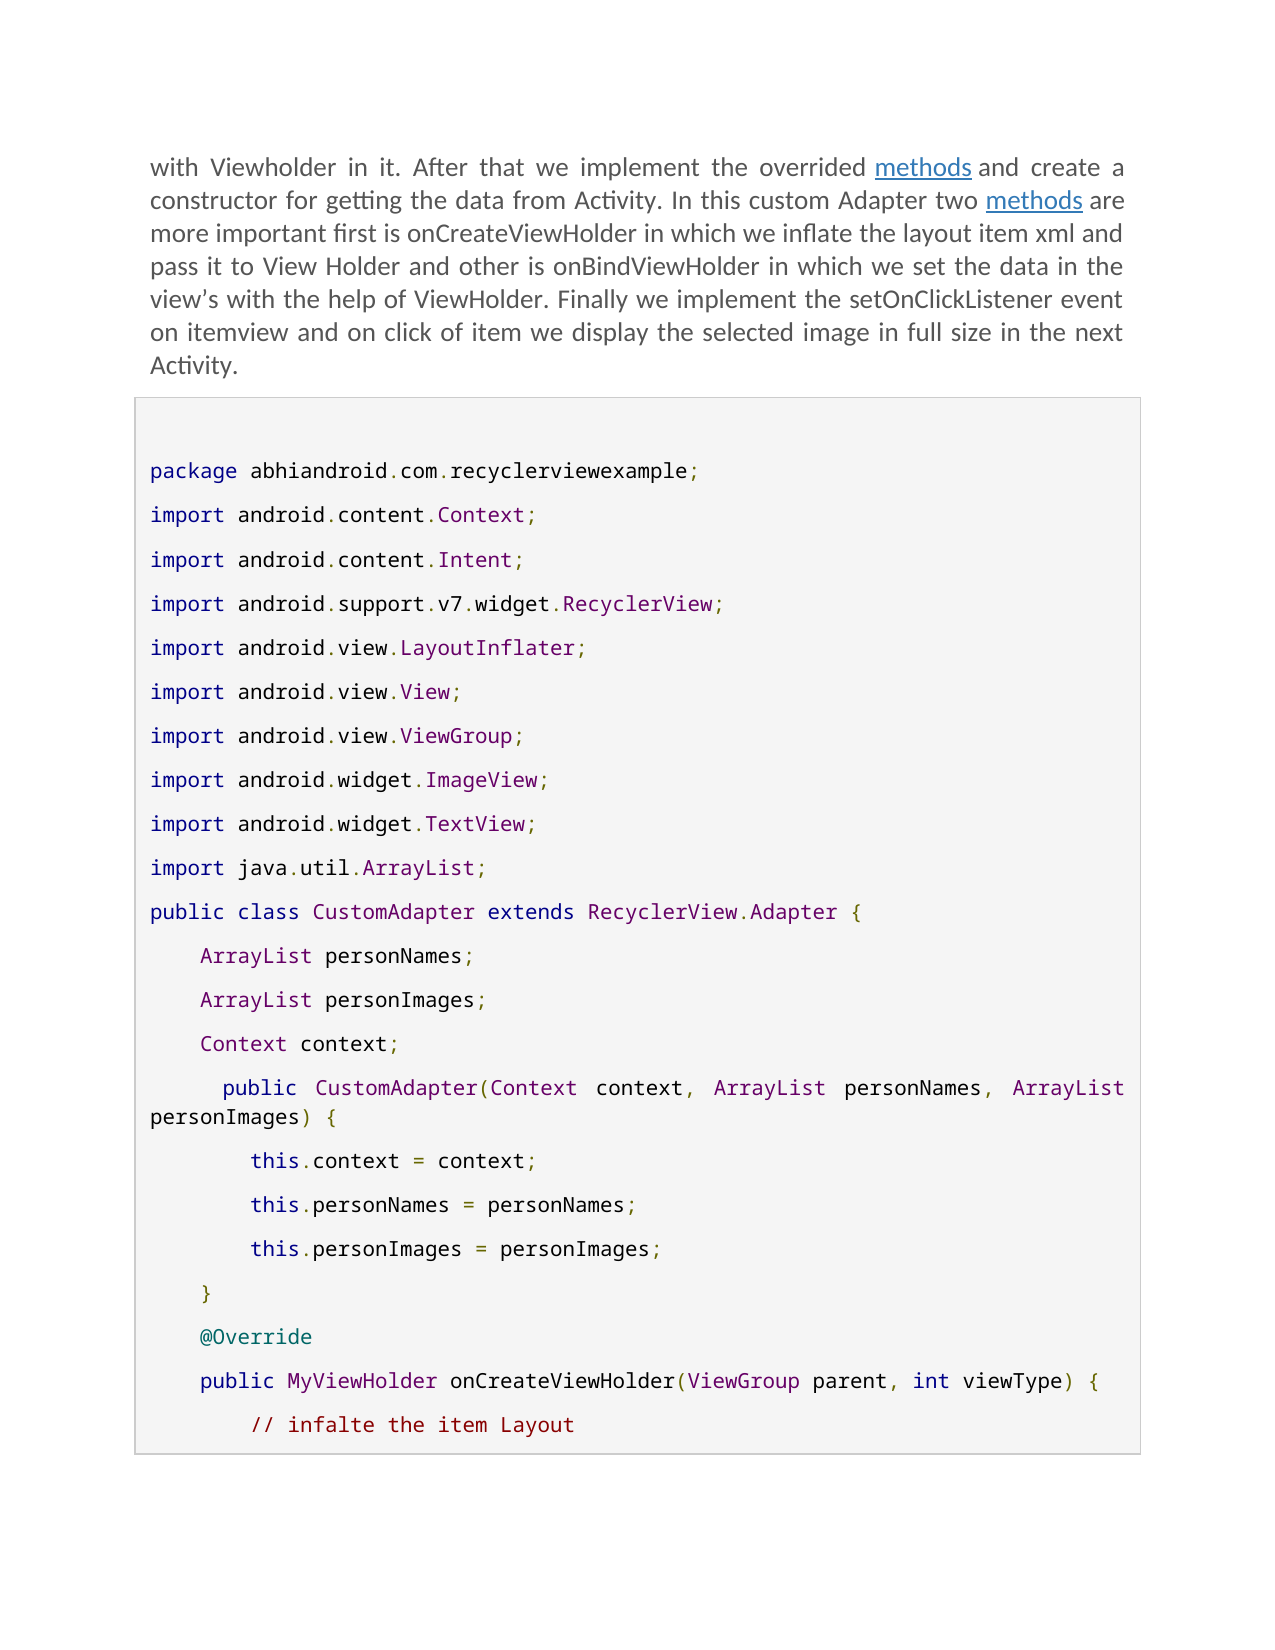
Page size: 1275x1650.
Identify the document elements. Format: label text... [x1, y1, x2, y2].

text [150, 150, 1125, 381]
text this.personNames = personNames; [136, 1174, 1140, 1218]
text package abhiandroid.com.recyclerviewexample; [136, 440, 1140, 484]
text import android.widget.TextView; [136, 793, 1140, 837]
text ArrayList personNames; [136, 925, 1140, 969]
text import java.util.ArrayList; [136, 837, 1140, 881]
text } [136, 1262, 1140, 1306]
text import android.content.Context; [136, 484, 1140, 528]
text import android.widget.ImageView; [136, 749, 1140, 793]
text this.context = context; [136, 1130, 1140, 1174]
text ArrayList personImages; [136, 969, 1140, 1013]
text // infalte the item Layout [136, 1394, 1140, 1453]
text import android.view.ViewGroup; [136, 705, 1140, 749]
text import android.view.View; [136, 661, 1140, 705]
text this.personImages = personImages; [136, 1218, 1140, 1262]
text Context context; [136, 1013, 1140, 1057]
text @Override [136, 1306, 1140, 1350]
text public class CustomAdapter extends RecyclerView.Adapter { [136, 881, 1140, 925]
text import android.view.LayoutInflater; [136, 617, 1140, 661]
text import android.support.v7.widget.RecyclerView; [136, 573, 1140, 617]
text public CustomAdapter(Context context, ArrayList personNames, ArrayList personImages) { [136, 1057, 1140, 1130]
text public MyViewHolder onCreateViewHolder(ViewGroup parent, int viewType) { [136, 1350, 1140, 1394]
text import android.content.Intent; [136, 528, 1140, 573]
